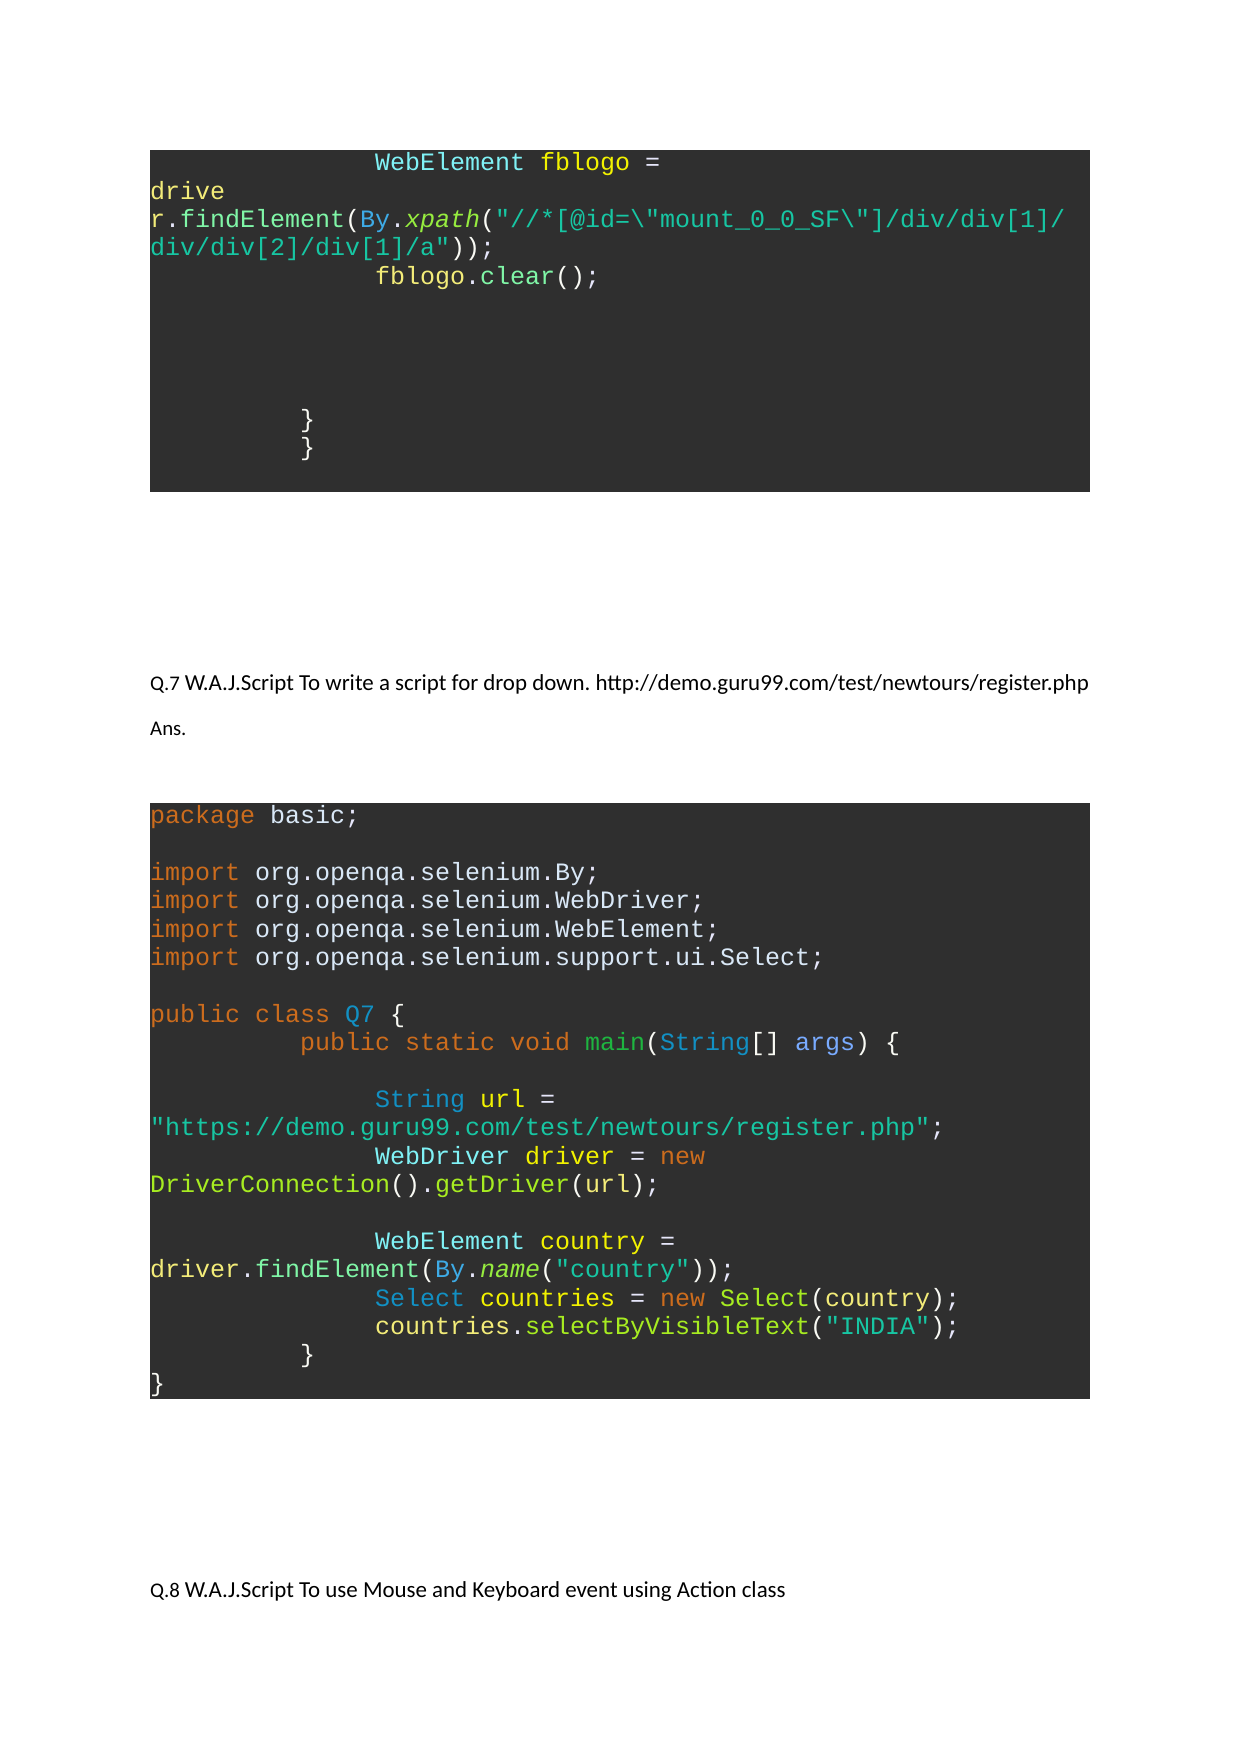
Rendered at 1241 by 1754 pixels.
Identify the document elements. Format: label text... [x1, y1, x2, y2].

text } [150, 435, 1090, 463]
text import org.openqa.selenium.WebElement; [150, 916, 1090, 944]
text String url = "https://demo.guru99.com/test/newtours/register.php"; [150, 1087, 1090, 1143]
text public static void main(String[] args) { [150, 1029, 1090, 1058]
text WebElement country = driver.findElement(By.name("country")); [150, 1229, 1090, 1285]
text import org.openqa.selenium.support.ui.Select; [150, 944, 1090, 973]
text public class Q7 { [150, 1001, 1090, 1029]
text import org.openqa.selenium.By; [150, 859, 1090, 888]
text } [150, 407, 1090, 435]
text Q.7 W.A.J.Script To write a script for drop down. http://demo.guru99.com/test/newtours/register.php [150, 668, 1090, 696]
text } [150, 1370, 1090, 1399]
text import org.openqa.selenium.WebDriver; [150, 888, 1090, 916]
text countries.selectByVisibleText("INDIA"); [150, 1314, 1090, 1342]
text package basic; [150, 803, 1090, 831]
text } [150, 1342, 1090, 1370]
text Select countries = new Select(country); [150, 1285, 1090, 1314]
text fblogo.clear(); [150, 263, 1090, 292]
text Ans. [150, 715, 1090, 740]
text WebDriver driver = new DriverConnection().getDriver(url); [150, 1143, 1090, 1200]
text WebElement fblogo = driver.findElement(By.xpath("//*[@id=\"mount_0_0_SF\"]/div/div[1]/div/div[2]/div[1]/a")); [150, 150, 1090, 263]
text Q.8 W.A.J.Script To use Mouse and Keyboard event using Action class [150, 1575, 1090, 1603]
